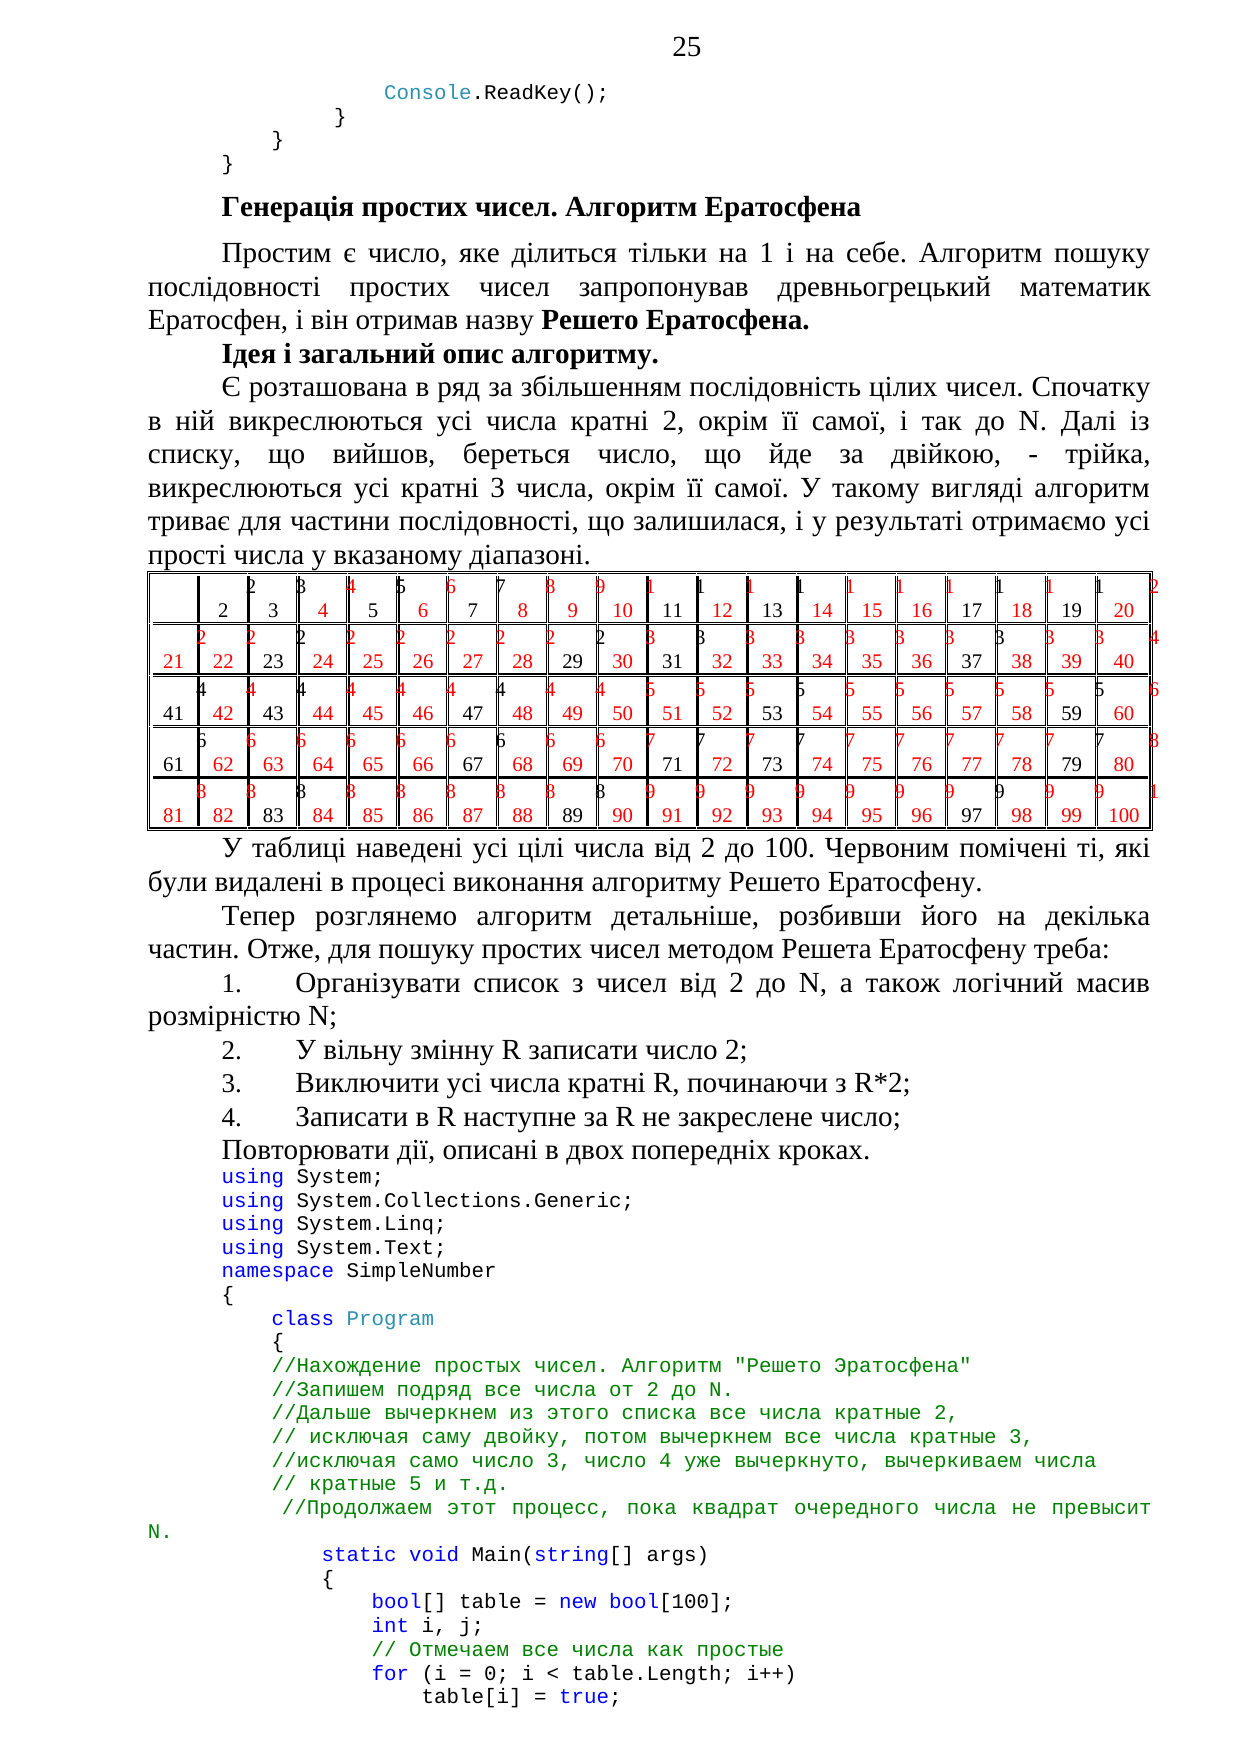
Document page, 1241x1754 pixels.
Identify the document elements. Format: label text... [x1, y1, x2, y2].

table_cell 770 [599, 728, 646, 776]
text //Дальше вычеркнем из этого списка все числа кратные 2, [148, 1402, 1152, 1426]
table_cell 997 [947, 779, 997, 827]
table_cell 444 [300, 677, 346, 724]
table_header 113 [747, 572, 797, 622]
table_cell 227 [449, 625, 496, 673]
text { [148, 1331, 1152, 1355]
table_header 117 [947, 574, 997, 622]
table_cell 882 [198, 779, 248, 827]
table_cell 449 [549, 677, 596, 724]
table_cell 668 [499, 728, 546, 776]
list Виключити усі числа кратні R, починаючи з R*2; [148, 1065, 1152, 1099]
table_cell 559 [1048, 677, 1095, 724]
table_cell 886 [398, 779, 448, 827]
table_cell 664 [300, 728, 346, 776]
table_cell 447 [449, 677, 496, 724]
table_header 77 [448, 574, 497, 622]
table_cell 552 [699, 677, 746, 724]
table_cell 334 [799, 625, 845, 673]
table_cell 550 [599, 677, 646, 724]
table_cell 331 [649, 625, 696, 673]
table_cell 667 [449, 728, 496, 776]
text Повторювати дії, описані в двох попередніх кроках. [148, 1132, 1152, 1166]
table_cell 774 [799, 728, 845, 776]
table_cell 660 [1098, 673, 1150, 724]
text { [148, 1568, 1152, 1592]
table_cell 551 [649, 677, 696, 724]
table_cell 440 [1096, 622, 1151, 673]
table_cell 884 [298, 779, 348, 827]
table_cell 554 [799, 677, 845, 724]
table_cell 887 [448, 779, 497, 827]
table_header 33 [248, 572, 298, 622]
table_header 111 [647, 572, 697, 622]
table_cell 778 [998, 728, 1045, 776]
table_cell 771 [649, 728, 696, 776]
subtitle Генерація простих чисел. Алгоритм Ератосфена [148, 189, 1152, 223]
table_cell 775 [848, 728, 895, 776]
table_cell 330 [599, 625, 646, 673]
table_cell 777 [948, 728, 995, 776]
table_header 88 [498, 574, 547, 622]
table_cell 332 [699, 625, 746, 673]
table_cell 339 [1048, 625, 1095, 673]
table_cell 553 [749, 677, 796, 724]
text namespace SimpleNumber [148, 1261, 1152, 1284]
table_cell 445 [350, 677, 396, 724]
table_cell 665 [350, 728, 396, 776]
table_cell 881 [150, 776, 198, 827]
table_cell 662 [200, 728, 247, 776]
table_cell 779 [1048, 728, 1095, 776]
table_cell 442 [200, 677, 247, 724]
table_cell 889 [548, 779, 597, 827]
table_cell 228 [499, 625, 546, 673]
text //Запишем подряд все числа от 2 до N. [148, 1379, 1152, 1402]
table_cell 994 [797, 779, 847, 827]
table_header 220 [1096, 574, 1149, 622]
text { [148, 1284, 1152, 1308]
text // кратные 5 и т.д. [148, 1473, 1152, 1497]
table_cell 998 [997, 779, 1046, 827]
list Організувати список з чисел від 2 до N, а також логічний масив розмірністю N; [148, 965, 1152, 1032]
table_cell 221 [149, 622, 198, 673]
table_cell 225 [350, 625, 396, 673]
table_header 110 [598, 574, 647, 622]
table_header 99 [548, 574, 597, 622]
table_cell 558 [998, 677, 1045, 724]
list Записати в R наступне за R не закреслене число; [148, 1099, 1152, 1132]
table_cell 880 [1098, 725, 1150, 776]
text bool[] table = new bool[100]; [148, 1592, 1152, 1615]
table_cell 556 [898, 677, 945, 724]
table_cell 446 [400, 677, 446, 724]
table_cell 996 [897, 779, 947, 827]
table_cell 226 [400, 625, 446, 673]
table_header 119 [1046, 574, 1096, 622]
text Тепер розглянемо алгоритм детальніше, розбивши його на декілька частин. Отже, для пошуку простих чисел методом Решета Ератосфену треба: [148, 898, 1152, 965]
table_header 116 [897, 574, 947, 622]
text using System.Collections.Generic; [148, 1189, 1152, 1213]
table_cell 992 [697, 779, 747, 827]
table_cell 222 [200, 625, 247, 673]
text class Program [148, 1308, 1152, 1331]
table_header 114 [797, 574, 847, 622]
table_cell 441 [150, 673, 197, 724]
table_cell 336 [898, 625, 945, 673]
table_cell 555 [848, 677, 895, 724]
text У таблиці наведені усі цілі числа від 2 до 100. Червоним помічені ті, які були видалені в процесі виконання алгоритму Решето Ератосфену. [148, 831, 1152, 898]
text Ідея і загальний опис алгоритму. [148, 336, 1152, 369]
text //исключая само число 3, число 4 уже вычеркнуто, вычеркиваем числа [148, 1450, 1152, 1473]
table_header 118 [997, 574, 1046, 622]
table_cell 229 [549, 625, 596, 673]
text using System.Linq; [148, 1213, 1152, 1237]
text //Продолжаем этот процесс, пока квадрат очередного числа не превысит N. [148, 1497, 1152, 1544]
text using System.Text; [148, 1237, 1152, 1261]
table_header 44 [298, 572, 348, 622]
table_header 115 [847, 574, 897, 622]
table_cell 995 [847, 779, 897, 827]
text for (i = 0; i < table.Length; i++) [148, 1662, 1152, 1686]
table_cell 448 [499, 677, 546, 724]
table_cell 666 [400, 728, 446, 776]
table_header 66 [398, 574, 448, 622]
table_cell 335 [848, 625, 895, 673]
table_cell 773 [749, 728, 796, 776]
table_cell 888 [498, 779, 547, 827]
table_cell 991 [647, 779, 697, 827]
table_cell 557 [948, 677, 995, 724]
table_cell 223 [250, 625, 296, 673]
text Простим є число, яке ділиться тільки на 1 і на себе. Алгоритм пошуку послідовності простих чисел запропонував древньогрецький математик Ератосфен, і він отримав назву Решето Ератосфена. [148, 235, 1152, 336]
text Console.ReadKey(); [148, 82, 1152, 106]
table_cell 224 [300, 625, 346, 673]
text // исключая саму двойку, потом вычеркнем все числа кратные 3, [148, 1426, 1152, 1450]
list У вільну змінну R записати число 2; [148, 1032, 1152, 1065]
table_header 112 [697, 572, 747, 622]
table_cell 337 [948, 625, 995, 673]
table_cell 338 [998, 625, 1045, 673]
table_cell 990 [598, 779, 647, 827]
table_cell 999 [1046, 779, 1096, 827]
table_cell 776 [898, 728, 945, 776]
text // Отмечаем все числа как простые [148, 1639, 1152, 1662]
table_cell 669 [549, 728, 596, 776]
table_header [150, 574, 198, 622]
table_cell 883 [248, 779, 298, 827]
table_cell 885 [348, 779, 398, 827]
table_cell 772 [699, 728, 746, 776]
text //Нахождение простых чисел. Алгоритм "Решето Эратосфена" [148, 1355, 1152, 1379]
text } [148, 106, 1152, 129]
text int i, j; [148, 1615, 1152, 1639]
text static void Main(string[] args) [148, 1544, 1152, 1568]
text } [148, 153, 1152, 177]
table_header 55 [348, 572, 398, 622]
table_header 22 [198, 572, 248, 622]
table_cell 1100 [1096, 776, 1149, 827]
table_cell 661 [150, 725, 197, 776]
text } [148, 129, 1152, 153]
table_cell 993 [747, 779, 797, 827]
table_cell 443 [250, 677, 296, 724]
text using System; [148, 1166, 1152, 1189]
table_cell 333 [749, 625, 796, 673]
text Є розташована в ряд за збільшенням послідовність цілих чисел. Спочатку в ній викреслюються усі числа кратні 2, окрім її самої, і так до N. Далі із списку, що вийшов, береться число, що йде за двійкою, - трійка, викреслюються усі кратні 3 числа, окрім її самої. У такому вигляді алгоритм триває для частини послідовності, що залишилася, і у результаті отримаємо усі прості числа у вказаному діапазоні. [148, 369, 1152, 571]
table_cell 663 [250, 728, 296, 776]
text table[i] = true; [148, 1686, 1152, 1710]
